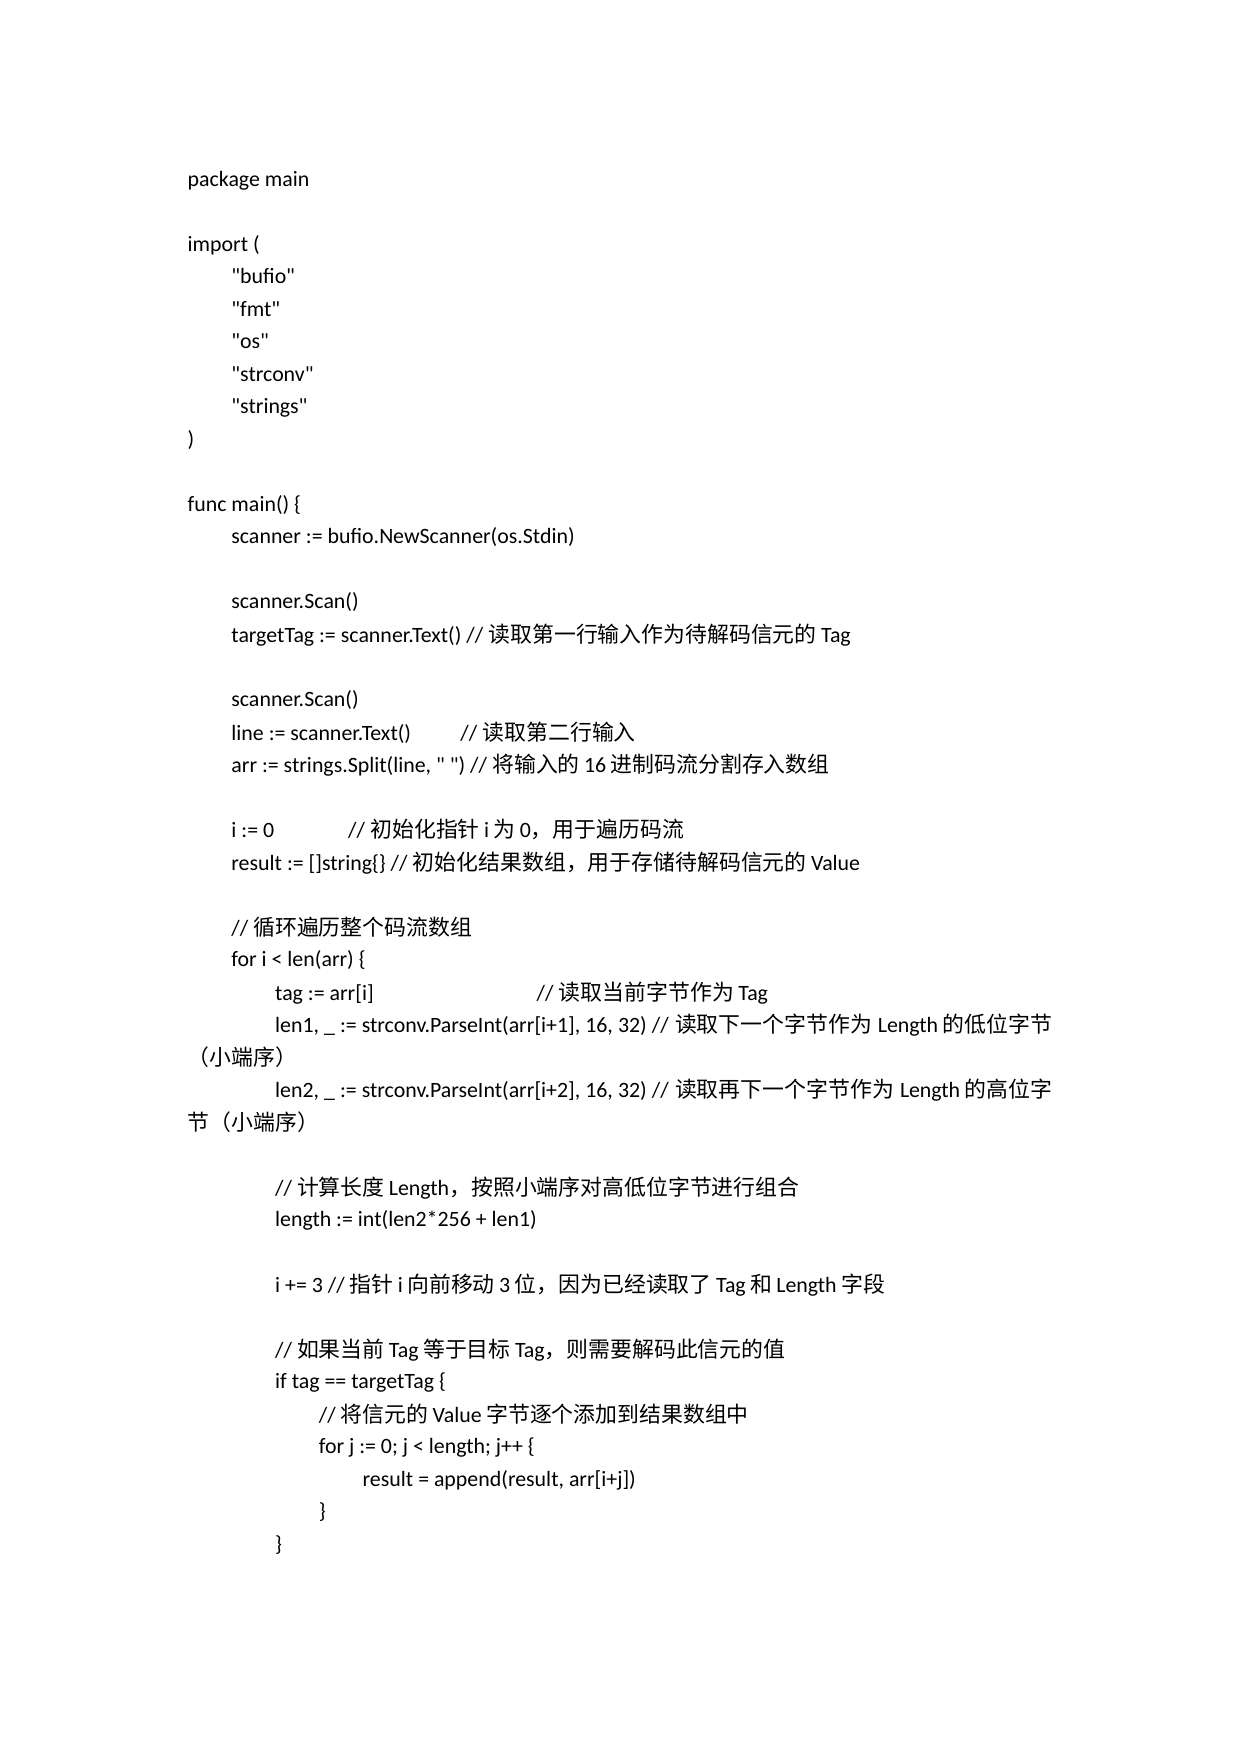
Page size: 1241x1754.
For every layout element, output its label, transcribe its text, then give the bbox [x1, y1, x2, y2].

text scanner := bufio.NewScanner(os.Stdin) [187, 519, 1053, 552]
text len1, _ := strconv.ParseInt(arr[i+1], 16, 32) // 读取下一个字节作为Length的低位字节（小端序） [187, 1007, 1053, 1072]
text } [187, 1494, 1053, 1527]
text for j := 0; j < length; j++ { [187, 1429, 1053, 1462]
text "bufio" [187, 259, 1053, 292]
text package main [187, 162, 1053, 194]
text i += 3 // 指针i向前移动3位，因为已经读取了Tag和Length字段 [187, 1267, 1053, 1299]
text targetTag := scanner.Text() // 读取第一行输入作为待解码信元的Tag [187, 617, 1053, 649]
text func main() { [187, 487, 1053, 519]
text scanner.Scan() [187, 682, 1053, 714]
text for i < len(arr) { [187, 942, 1053, 974]
text arr := strings.Split(line, " ") // 将输入的16进制码流分割存入数组 [187, 747, 1053, 779]
text "strconv" [187, 357, 1053, 389]
text // 如果当前Tag等于目标Tag，则需要解码此信元的值 [187, 1332, 1053, 1364]
text ) [187, 422, 1053, 454]
text result = append(result, arr[i+j]) [187, 1462, 1053, 1494]
text } [187, 1527, 1053, 1559]
text result := []string{} // 初始化结果数组，用于存储待解码信元的Value [187, 844, 1053, 877]
text len2, _ := strconv.ParseInt(arr[i+2], 16, 32) // 读取再下一个字节作为Length的高位字节（小端序） [187, 1072, 1053, 1137]
text tag := arr[i] // 读取当前字节作为Tag [187, 974, 1053, 1007]
text i := 0 // 初始化指针i为0，用于遍历码流 [187, 812, 1053, 844]
text if tag == targetTag { [187, 1364, 1053, 1397]
text length := int(len2*256 + len1) [187, 1202, 1053, 1234]
text // 将信元的Value字节逐个添加到结果数组中 [187, 1397, 1053, 1429]
text line := scanner.Text() // 读取第二行输入 [187, 714, 1053, 747]
text "strings" [187, 389, 1053, 422]
text "fmt" [187, 292, 1053, 324]
text // 循环遍历整个码流数组 [187, 909, 1053, 942]
text // 计算长度Length，按照小端序对高低位字节进行组合 [187, 1169, 1053, 1202]
text import ( [187, 227, 1053, 259]
text scanner.Scan() [187, 584, 1053, 617]
text "os" [187, 324, 1053, 357]
